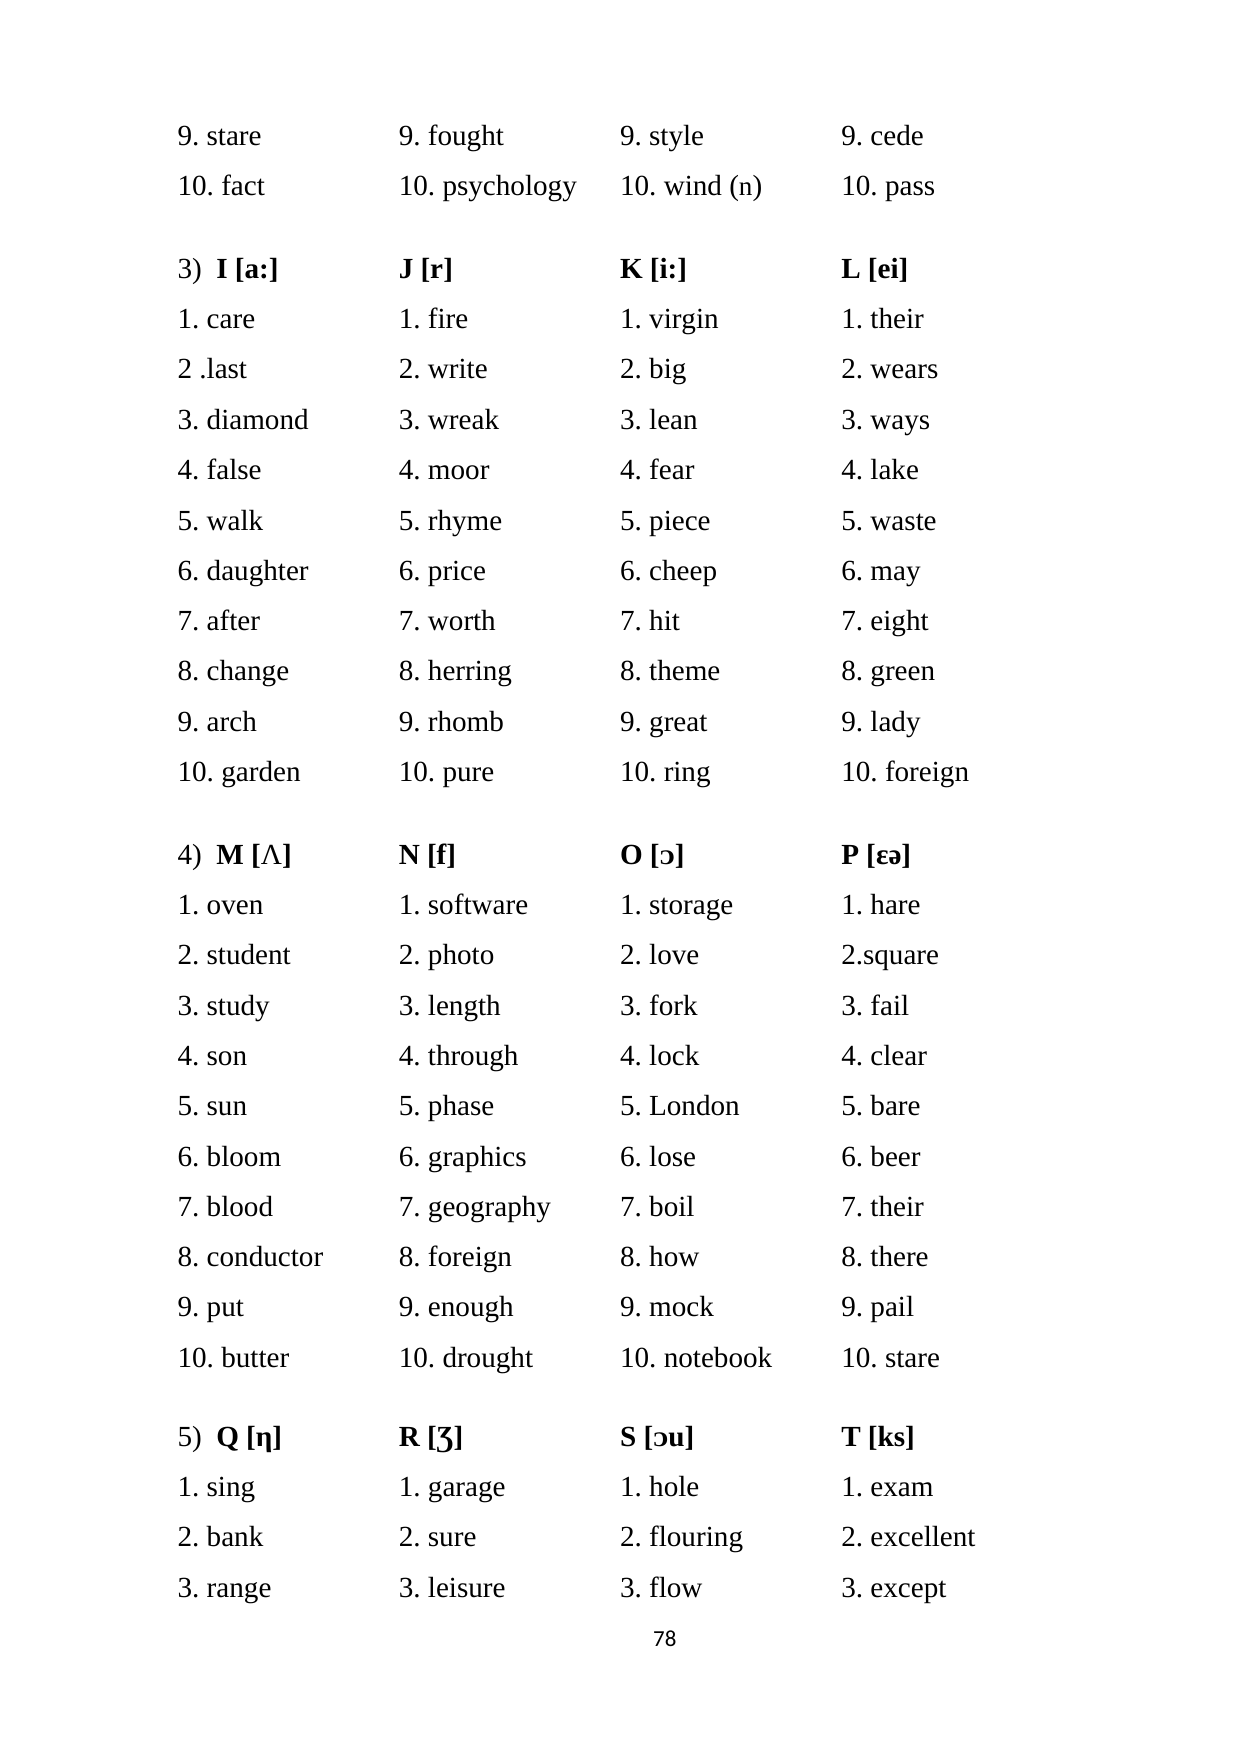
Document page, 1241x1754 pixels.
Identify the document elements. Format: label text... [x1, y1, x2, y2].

text 10. butter 10. drought 10. notebook 10. stare [177, 1340, 1152, 1373]
text 4. false 4. moor 4. fear 4. lake [177, 452, 1152, 486]
text 9. put 9. enough 9. mock 9. pail [177, 1289, 1152, 1323]
text 6. bloom 6. graphics 6. lose 6. beer [177, 1139, 1152, 1172]
text 4) M [Λ] N [f] O [ᴐ] P [εə] [177, 837, 1152, 870]
text 1. oven 1. software 1. storage 1. hare [177, 887, 1152, 921]
text 7. after 7. worth 7. hit 7. eight [177, 603, 1152, 637]
text 1. sing 1. garage 1. hole 1. exam [177, 1469, 1152, 1503]
text 7. blood 7. geography 7. boil 7. their [177, 1189, 1152, 1222]
text 9. arch 9. rhomb 9. great 9. lady [177, 704, 1152, 737]
text 6. daughter 6. price 6. cheep 6. may [177, 553, 1152, 586]
text 10. garden 10. pure 10. ring 10. foreign [177, 754, 1152, 788]
text 5. walk 5. rhyme 5. piece 5. waste [177, 503, 1152, 536]
text 3) I [a:] J [r] K [i:] L [ei] [177, 251, 1152, 284]
text 5) Q [η] R [Ʒ] S [ᴐu] T [ks] [177, 1419, 1152, 1452]
text 3. range 3. leisure 3. flow 3. except [177, 1570, 1152, 1603]
text 3. diamond 3. wreak 3. lean 3. ways [177, 402, 1152, 436]
text 8. change 8. herring 8. theme 8. green [177, 653, 1152, 687]
text 1. care 1. fire 1. virgin 1. their [177, 301, 1152, 335]
text 2. bank 2. sure 2. flouring 2. excellent [177, 1519, 1152, 1553]
text 3. study 3. length 3. fork 3. fail [177, 988, 1152, 1021]
text 5. sun 5. phase 5. London 5. bare [177, 1088, 1152, 1122]
text 10. fact 10. psychology 10. wind (n) 10. pass [177, 168, 1152, 202]
text 4. son 4. through 4. lock 4. clear [177, 1038, 1152, 1072]
text 9. stare 9. fought 9. style 9. cede [177, 118, 1152, 152]
text 2. student 2. photo 2. love 2.square [177, 937, 1152, 971]
text 2 .last 2. write 2. big 2. wears [177, 352, 1152, 385]
text 8. conductor 8. foreign 8. how 8. there [177, 1239, 1152, 1273]
